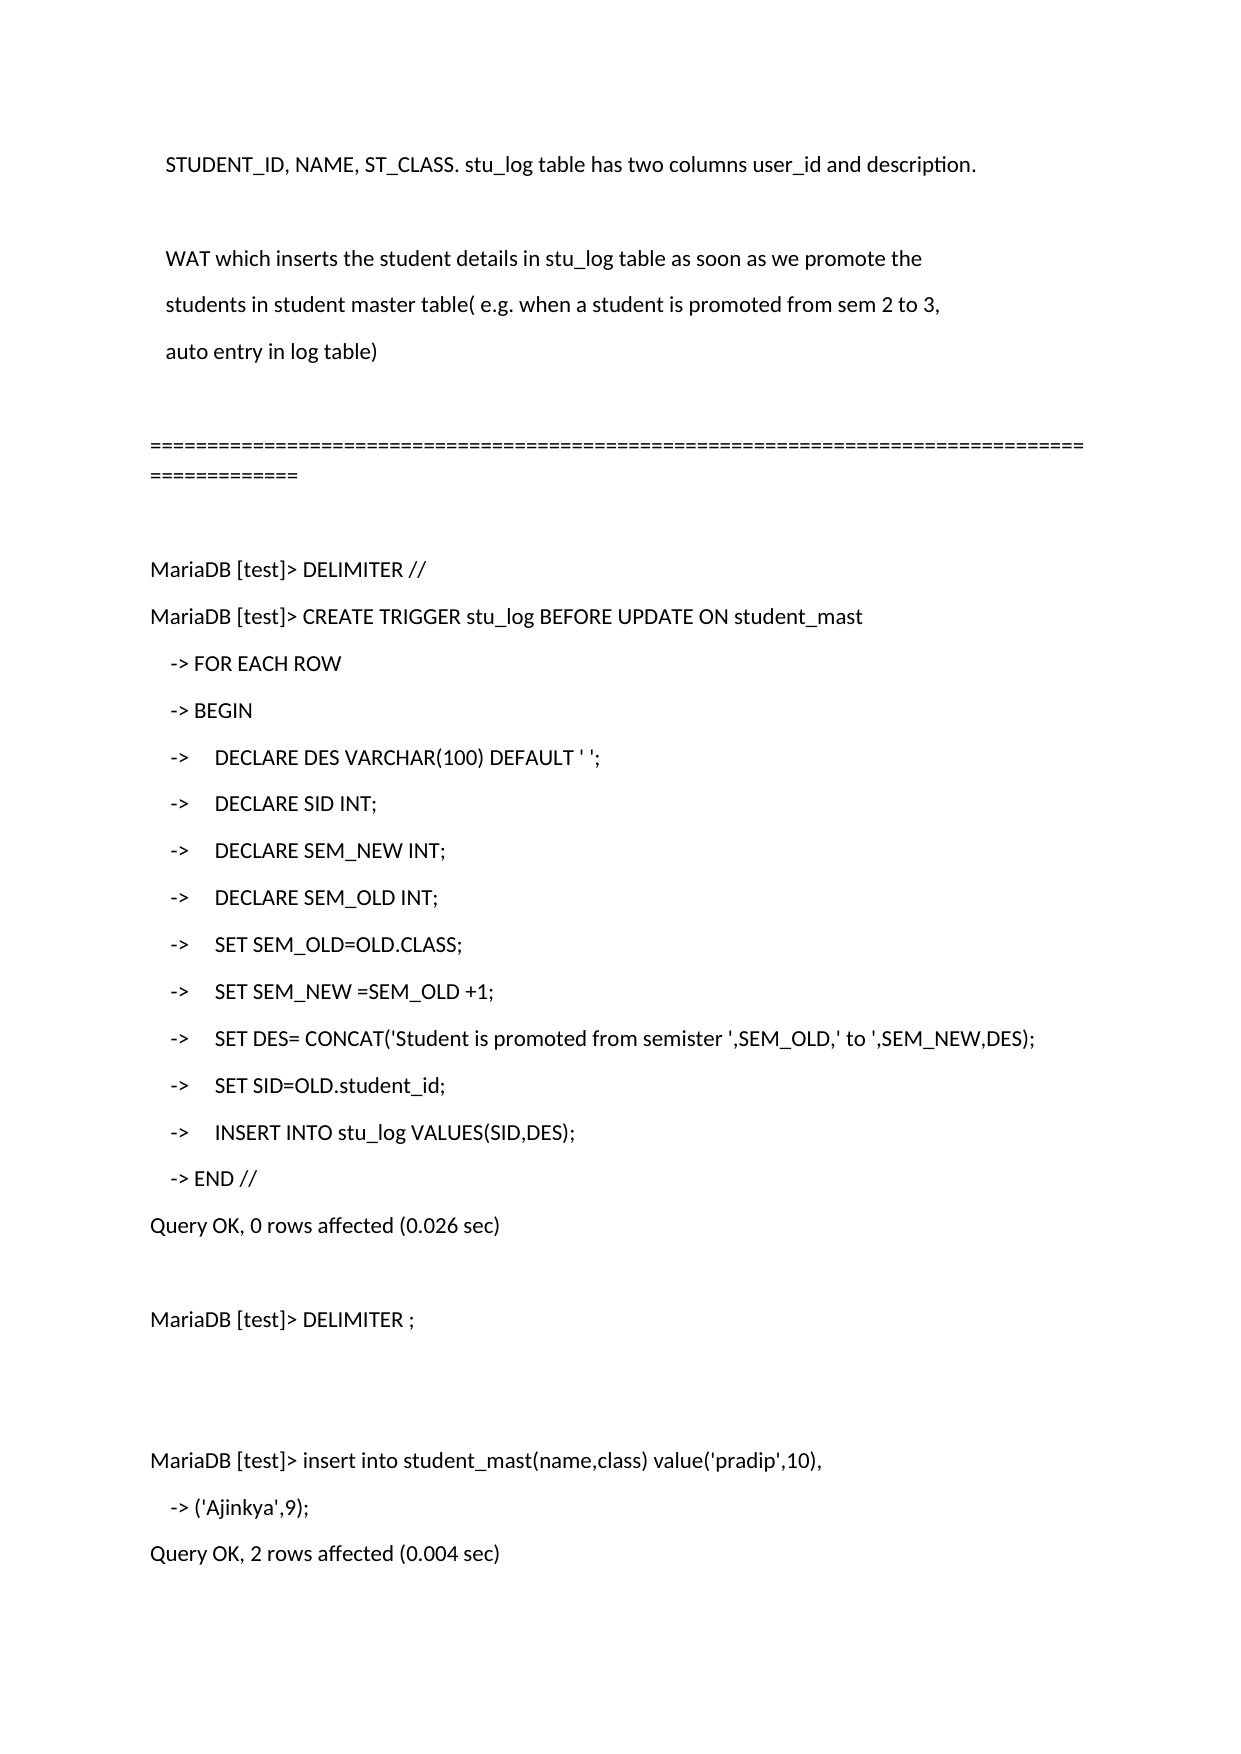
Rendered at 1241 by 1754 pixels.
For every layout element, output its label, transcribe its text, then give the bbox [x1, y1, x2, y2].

text students in student master table( e.g. when a student is promoted from sem 2 to 3, [150, 291, 1090, 319]
text -> BEGIN [150, 696, 1090, 724]
text STUDENT_ID, NAME, ST_CLASS. stu_log table has two columns user_id and description. [150, 150, 1090, 178]
text -> DECLARE DES VARCHAR(100) DEFAULT ' '; [150, 743, 1090, 771]
text -> DECLARE SEM_NEW INT; [150, 836, 1090, 864]
text -> INSERT INTO stu_log VALUES(SID,DES); [150, 1118, 1090, 1146]
text -> DECLARE SEM_OLD INT; [150, 883, 1090, 911]
text MariaDB [test]> DELIMITER // [150, 555, 1090, 583]
text MariaDB [test]> DELIMITER ; [150, 1305, 1090, 1333]
text Query OK, 0 rows affected (0.026 sec) [150, 1211, 1090, 1239]
text -> DECLARE SID INT; [150, 789, 1090, 818]
text WAT which inserts the student details in stu_log table as soon as we promote the [150, 244, 1090, 272]
text -> SET SID=OLD.student_id; [150, 1071, 1090, 1099]
text -> SET DES= CONCAT('Student is promoted from semister ',SEM_OLD,' to ',SEM_NEW,DES); [150, 1024, 1090, 1052]
text -> SET SEM_OLD=OLD.CLASS; [150, 930, 1090, 958]
text -> FOR EACH ROW [150, 649, 1090, 677]
text -> SET SEM_NEW =SEM_OLD +1; [150, 977, 1090, 1005]
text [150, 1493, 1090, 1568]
text -> END // [150, 1164, 1090, 1193]
text auto entry in log table) [150, 337, 1090, 366]
text MariaDB [test]> CREATE TRIGGER stu_log BEFORE UPDATE ON student_mast [150, 602, 1090, 630]
text MariaDB [test]> insert into student_mast(name,class) value('pradip',10), [150, 1446, 1090, 1474]
text =============================================================================================== [150, 431, 1090, 489]
